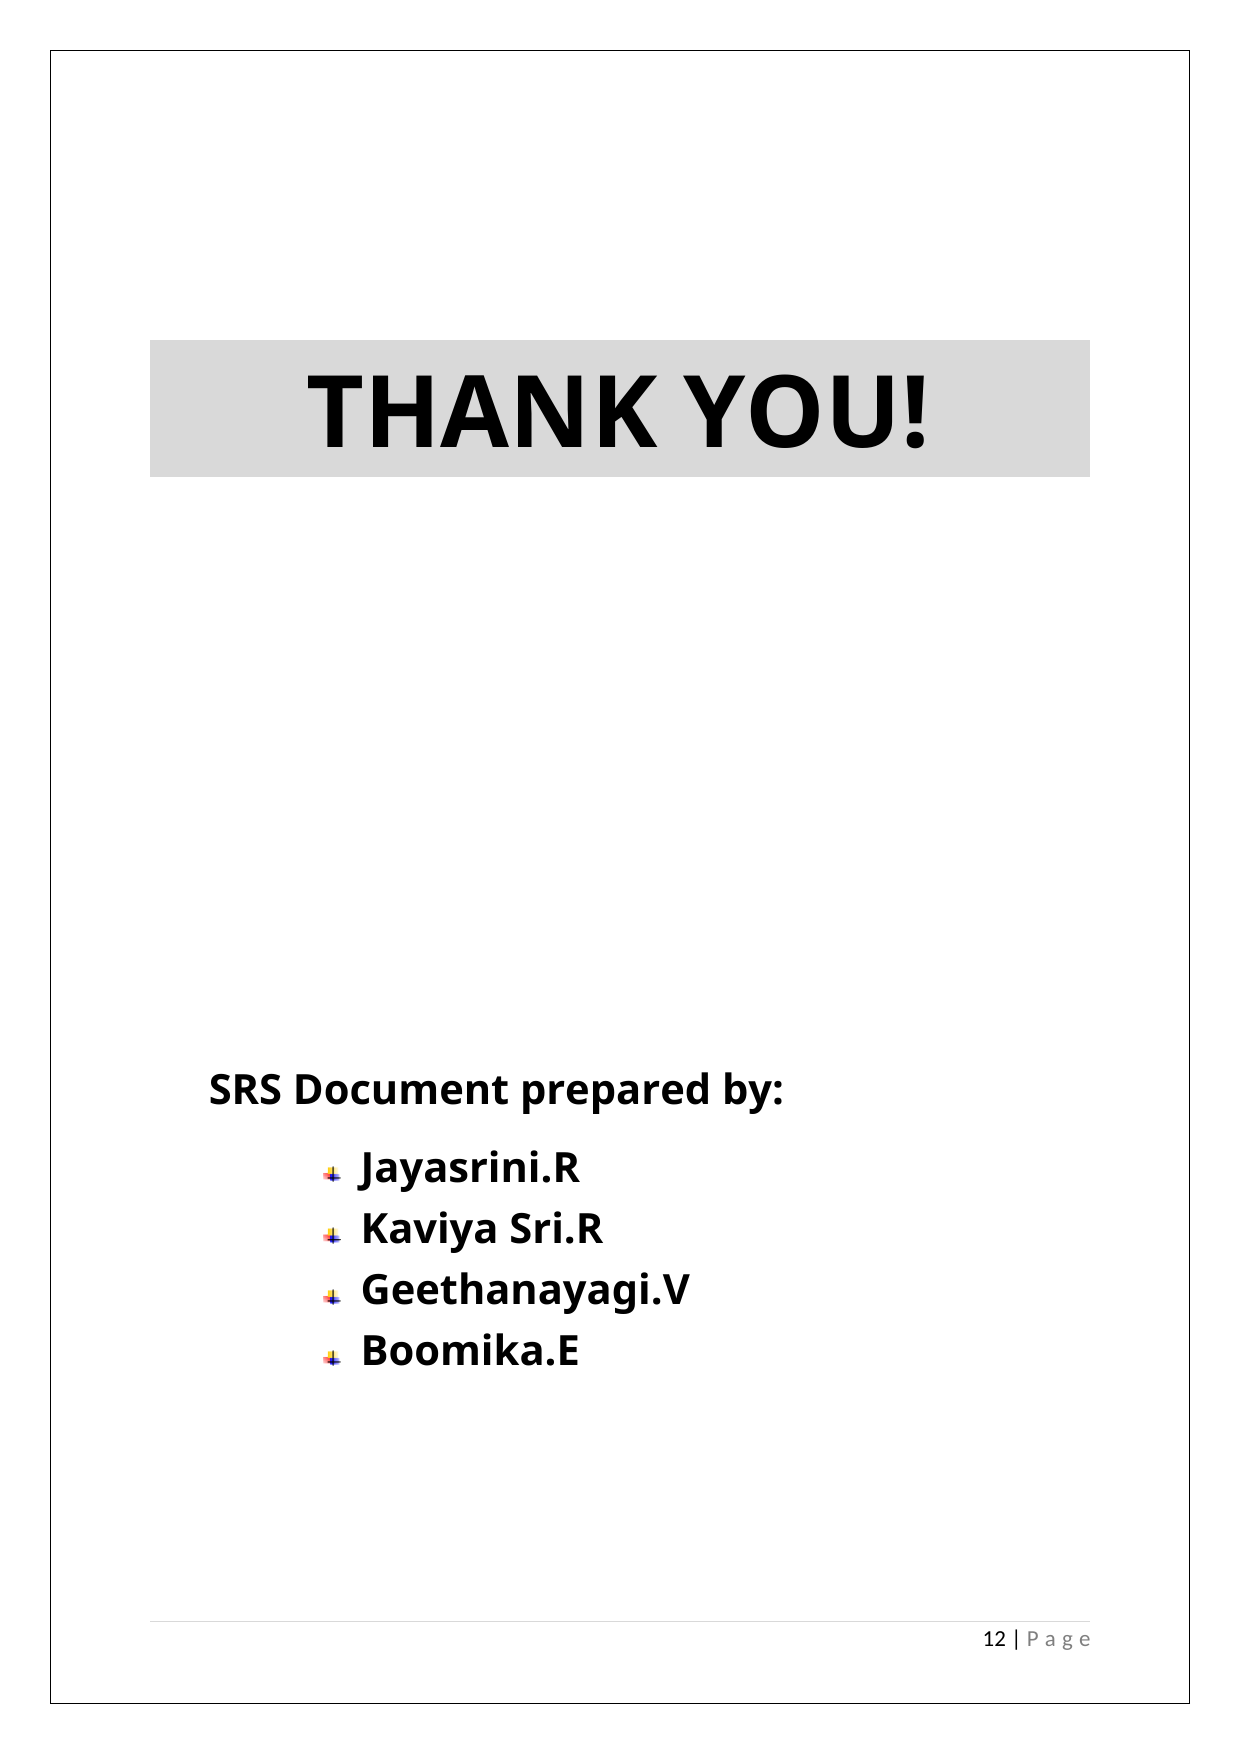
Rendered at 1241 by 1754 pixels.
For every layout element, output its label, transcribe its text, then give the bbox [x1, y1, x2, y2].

picture [323, 1349, 341, 1366]
picture [323, 1165, 341, 1182]
text SRS Document prepared by: [150, 1059, 1090, 1116]
list Kaviya Sri.R [323, 1199, 1090, 1256]
list Boomika.E [323, 1321, 1090, 1378]
list Jayasrini.R [323, 1137, 1090, 1194]
picture [323, 1226, 341, 1244]
list Geethanayagi.V [323, 1260, 1090, 1317]
picture [323, 1288, 341, 1305]
text THANK YOU! [150, 340, 1090, 477]
